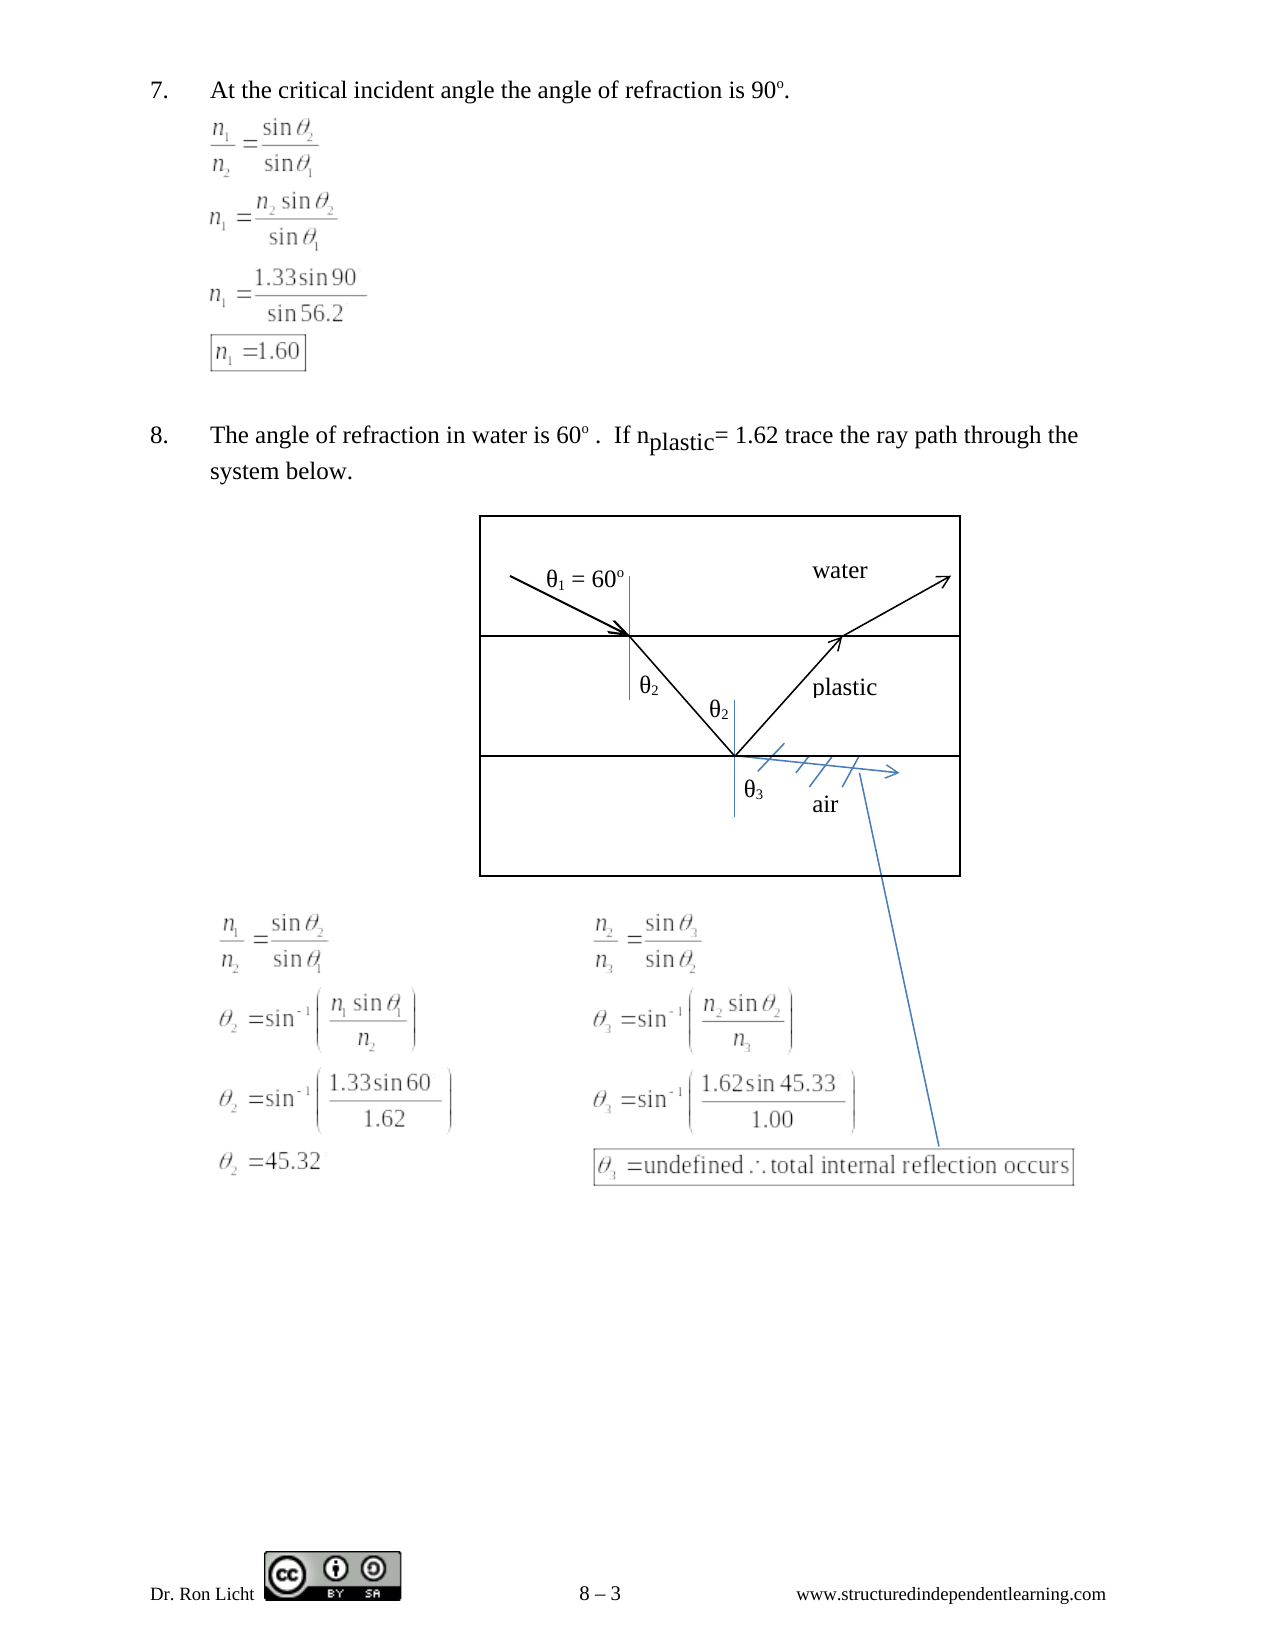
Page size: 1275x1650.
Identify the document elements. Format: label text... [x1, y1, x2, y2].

text 8. The angle of refraction in water is 60o . If nplastic= 1.62 trace the ray path through the system below. [150, 420, 1125, 485]
picture [264, 1551, 402, 1601]
text 7. At the critical incident angle the angle of refraction is 90o. [150, 75, 1125, 104]
